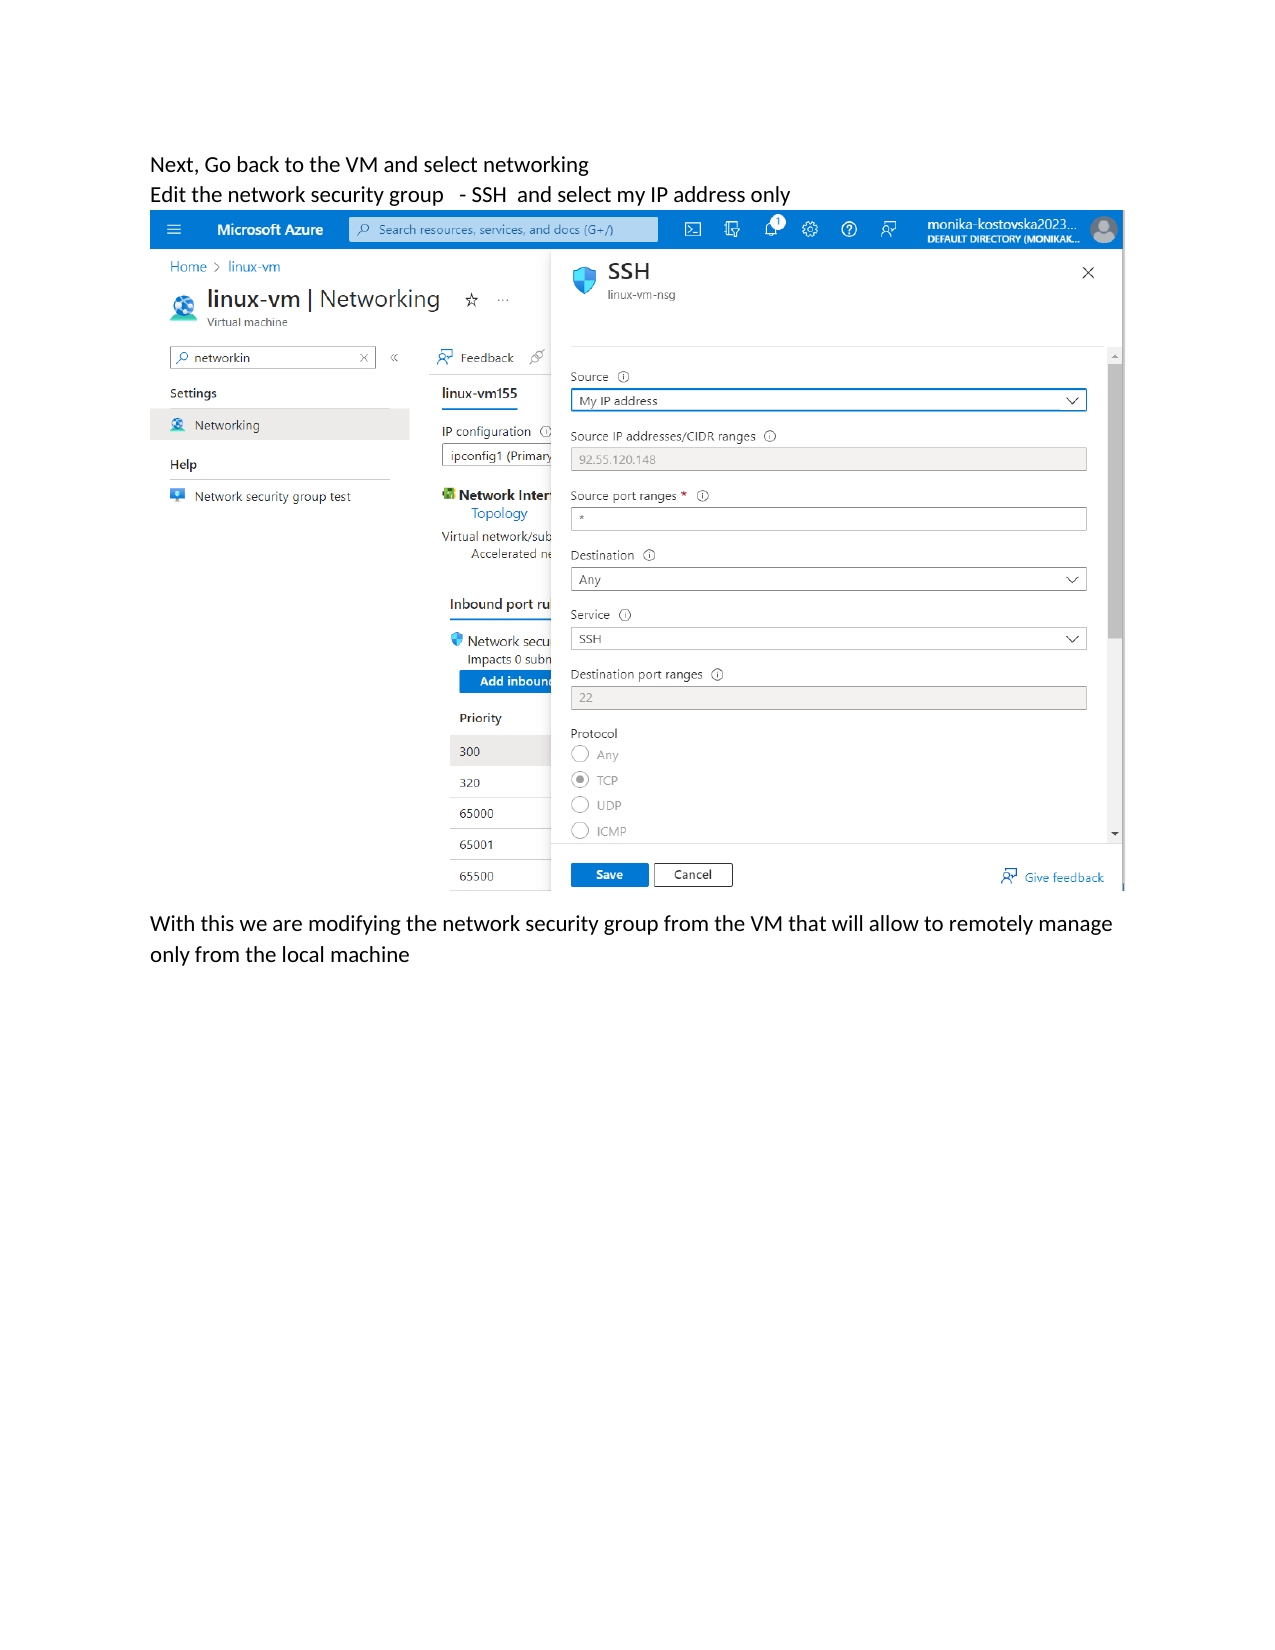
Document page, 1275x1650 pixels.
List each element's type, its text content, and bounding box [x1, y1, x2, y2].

text Next, Go back to the VM and select networking Edit the network security group - SSH and select my IP address only [150, 150, 1125, 210]
text With this we are modifying the network security group from the VM that will allow to remotely manage only from the local machine [150, 909, 1125, 968]
picture [150, 210, 1125, 891]
